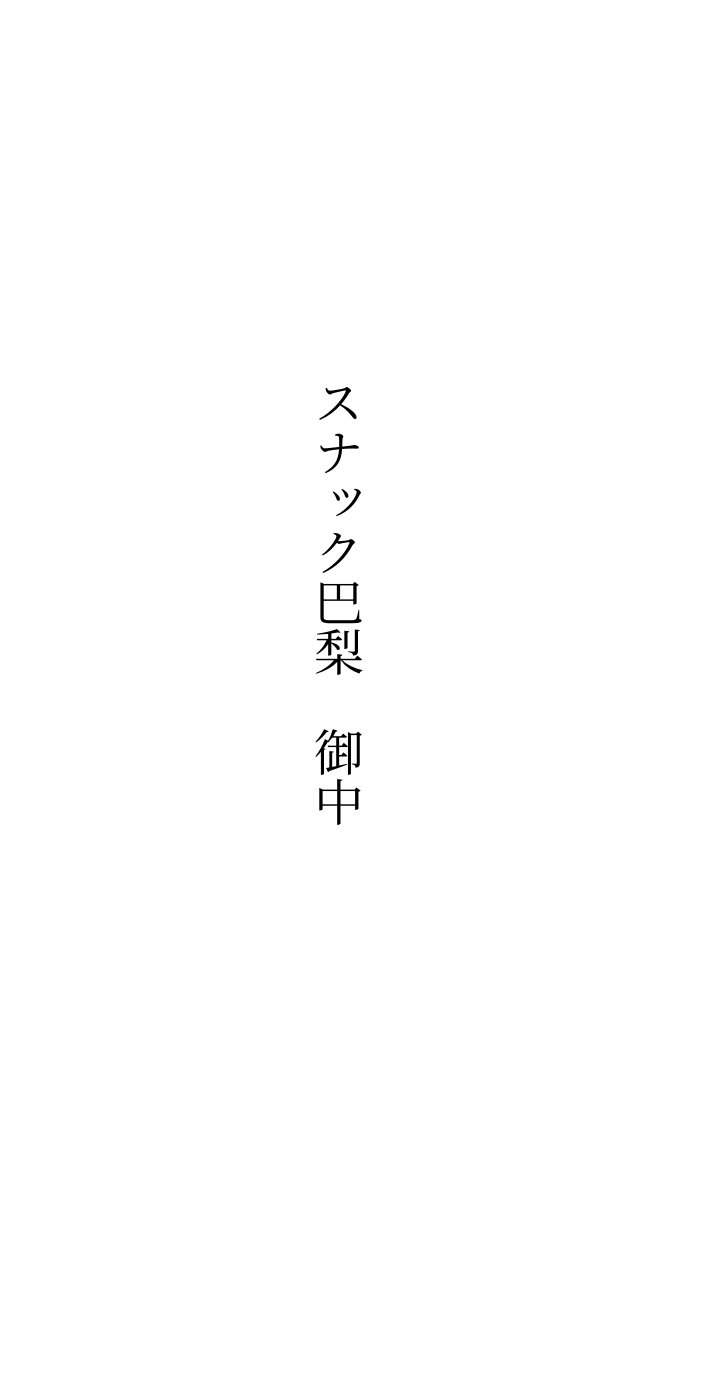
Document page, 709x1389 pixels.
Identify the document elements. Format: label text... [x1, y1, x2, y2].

text スナック巴梨 御中 [302, 177, 377, 1211]
